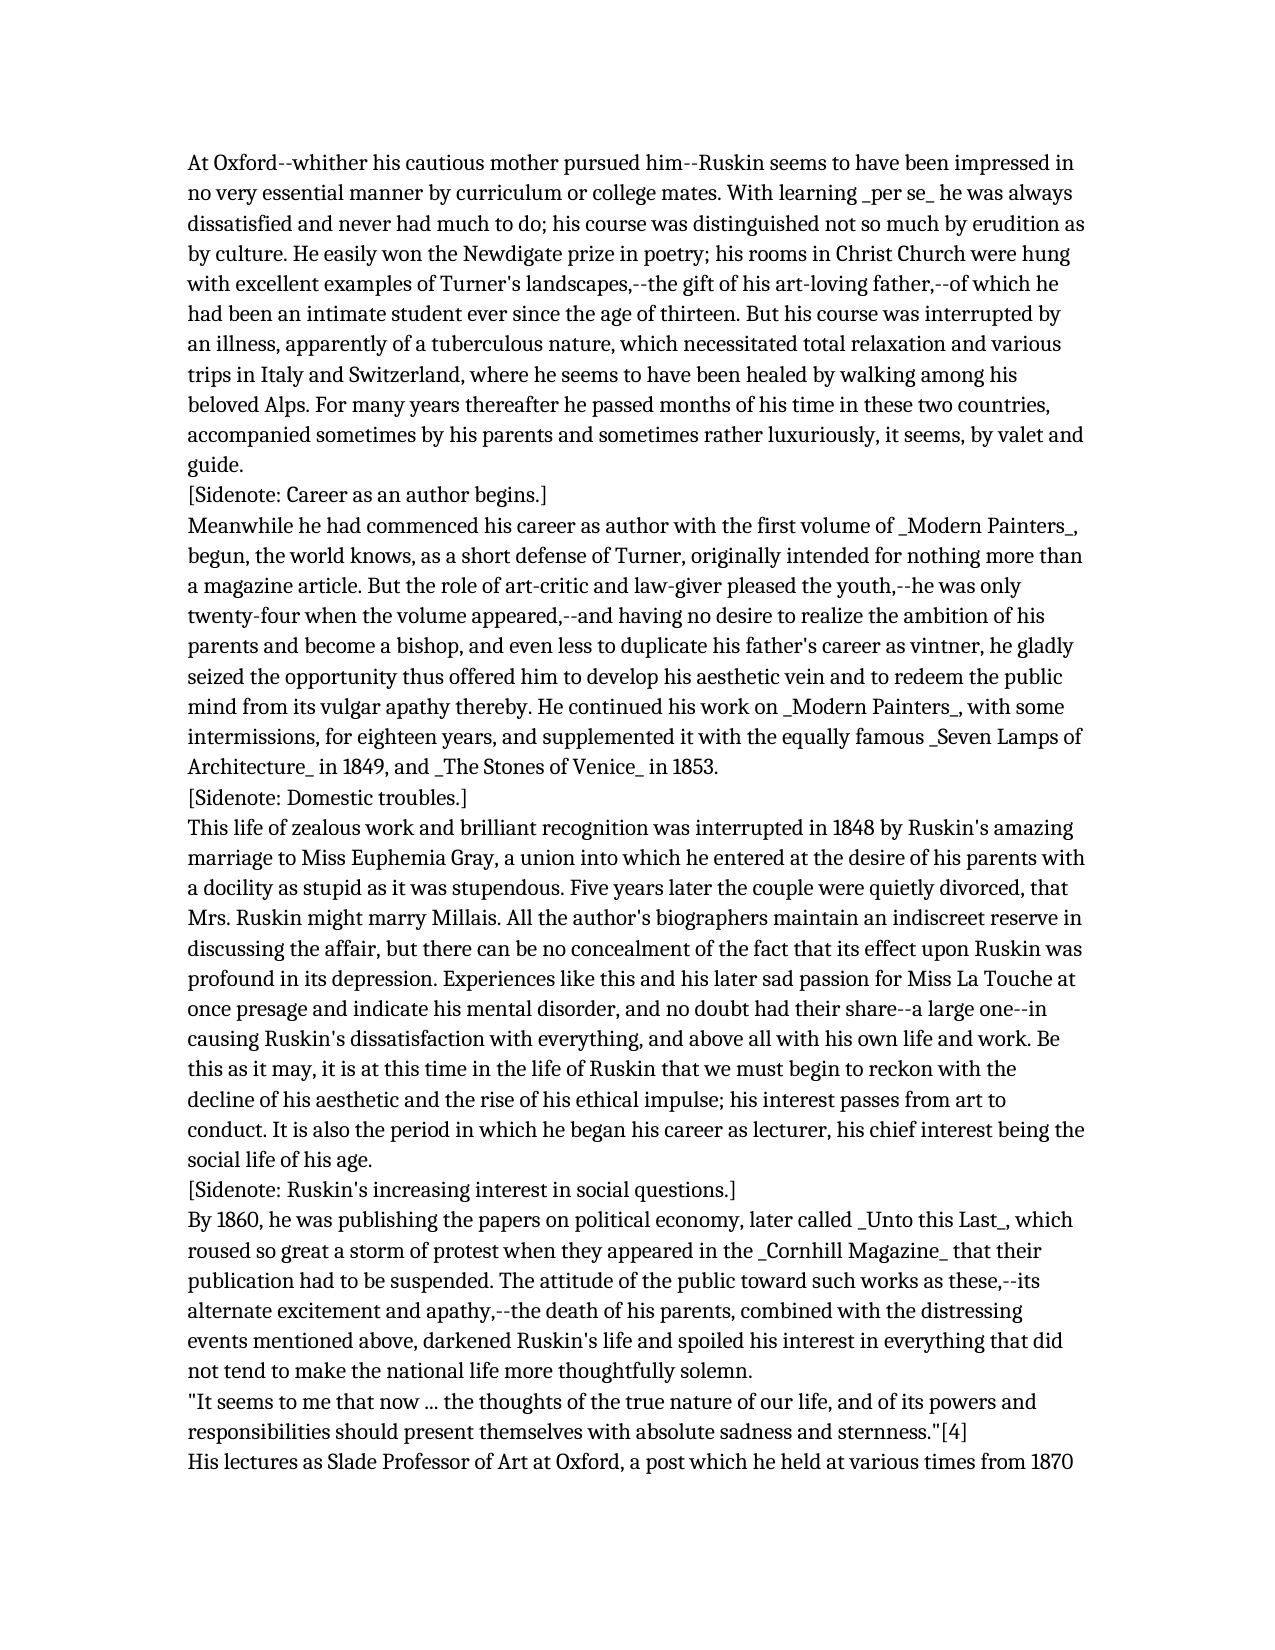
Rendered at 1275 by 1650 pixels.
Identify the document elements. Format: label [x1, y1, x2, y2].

text [187, 150, 1087, 1475]
